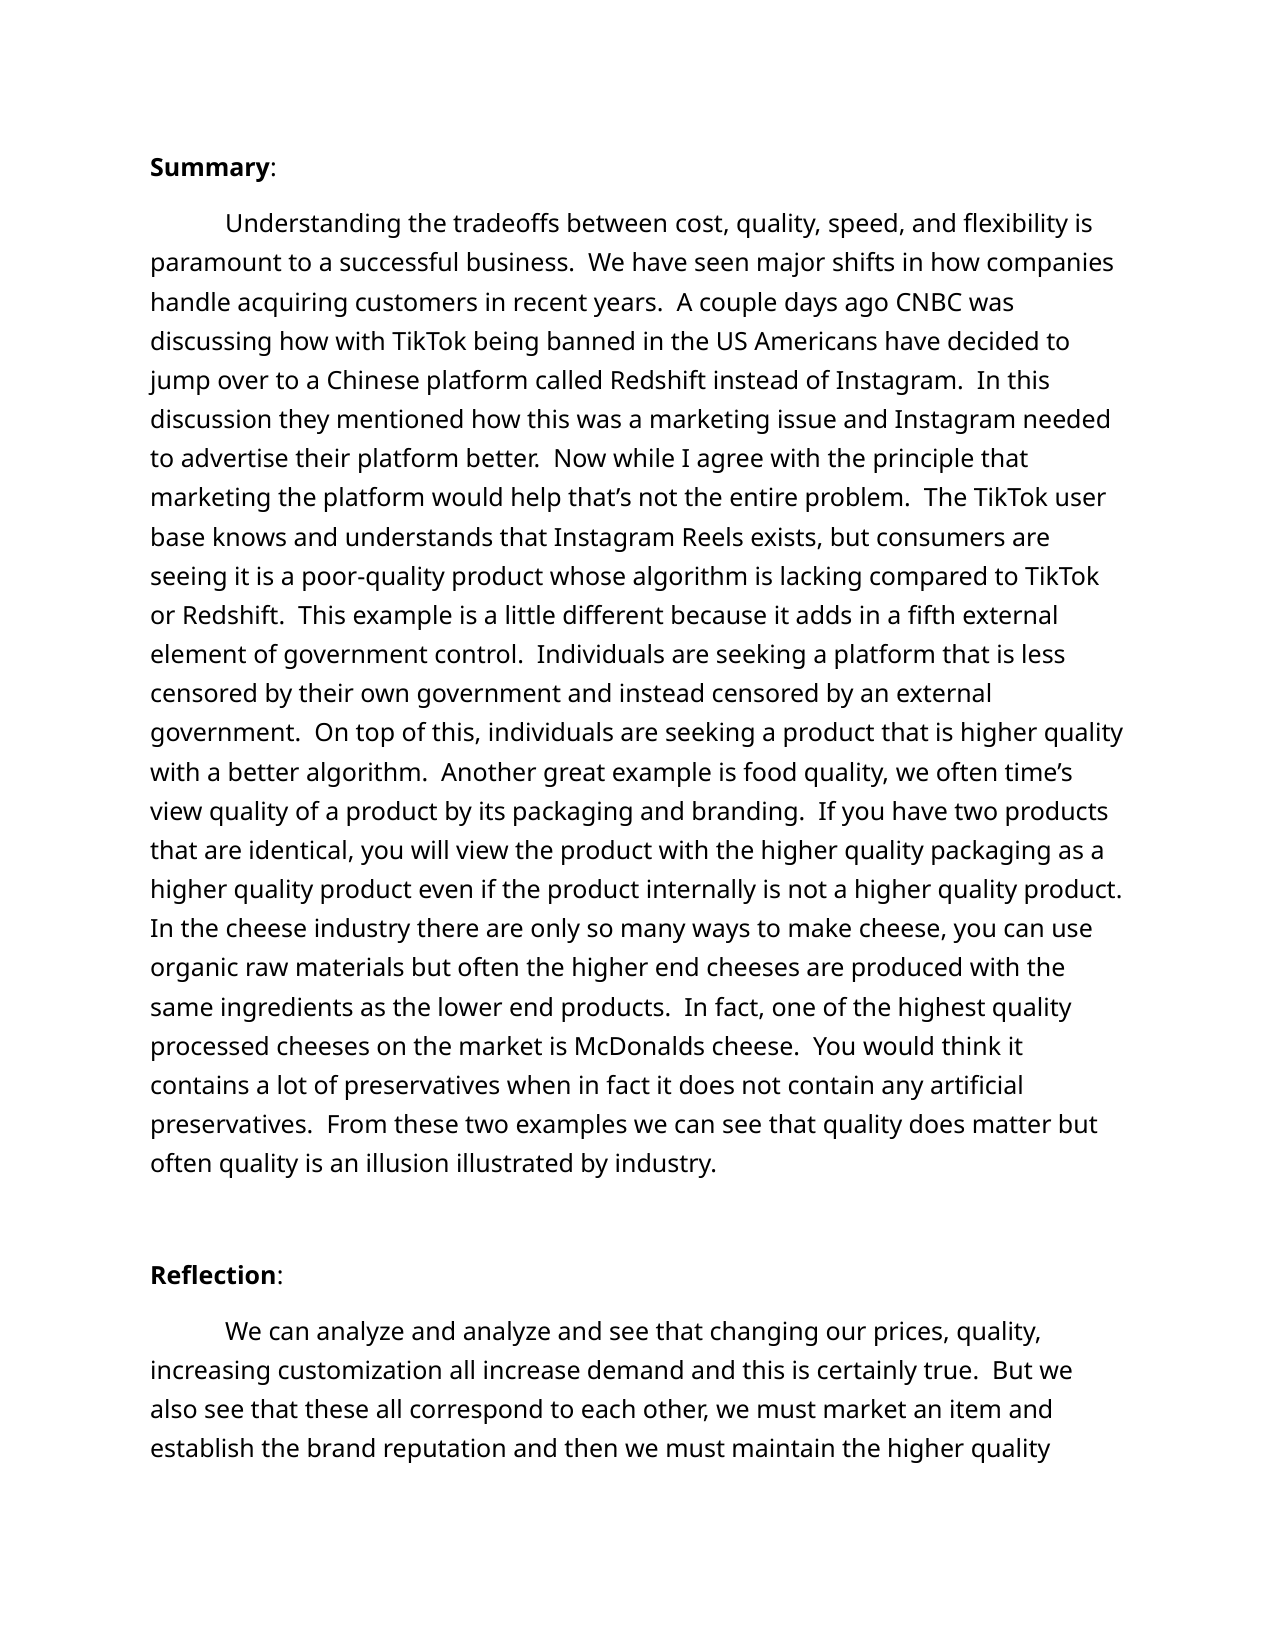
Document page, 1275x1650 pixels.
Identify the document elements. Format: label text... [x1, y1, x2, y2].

text Understanding the tradeoffs between cost, quality, speed, and flexibility is paramount to a successful business. We have seen major shifts in how companies handle acquiring customers in recent years. A couple days ago CNBC was discussing how with TikTok being banned in the US Americans have decided to jump over to a Chinese platform called Redshift instead of Instagram. In this discussion they mentioned how this was a marketing issue and Instagram needed to advertise their platform better. Now while I agree with the principle that marketing the platform would help that’s not the entire problem. The TikTok user base knows and understands that Instagram Reels exists, but consumers are seeing it is a poor-quality product whose algorithm is lacking compared to TikTok or Redshift. This example is a little different because it adds in a fifth external element of government control. Individuals are seeking a platform that is less censored by their own government and instead censored by an external government. On top of this, individuals are seeking a product that is higher quality with a better algorithm. Another great example is food quality, we often time’s view quality of a product by its packaging and branding. If you have two products that are identical, you will view the product with the higher quality packaging as a higher quality product even if the product internally is not a higher quality product. In the cheese industry there are only so many ways to make cheese, you can use organic raw materials but often the higher end cheeses are produced with the same ingredients as the lower end products. In fact, one of the highest quality processed cheeses on the market is McDonalds cheese. You would think it contains a lot of preservatives when in fact it does not contain any artificial preservatives. From these two examples we can see that quality does matter but often quality is an illusion illustrated by industry. [150, 206, 1125, 1180]
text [150, 1313, 1125, 1465]
text Reflection: [150, 1257, 1125, 1292]
text Summary: [150, 150, 1125, 184]
